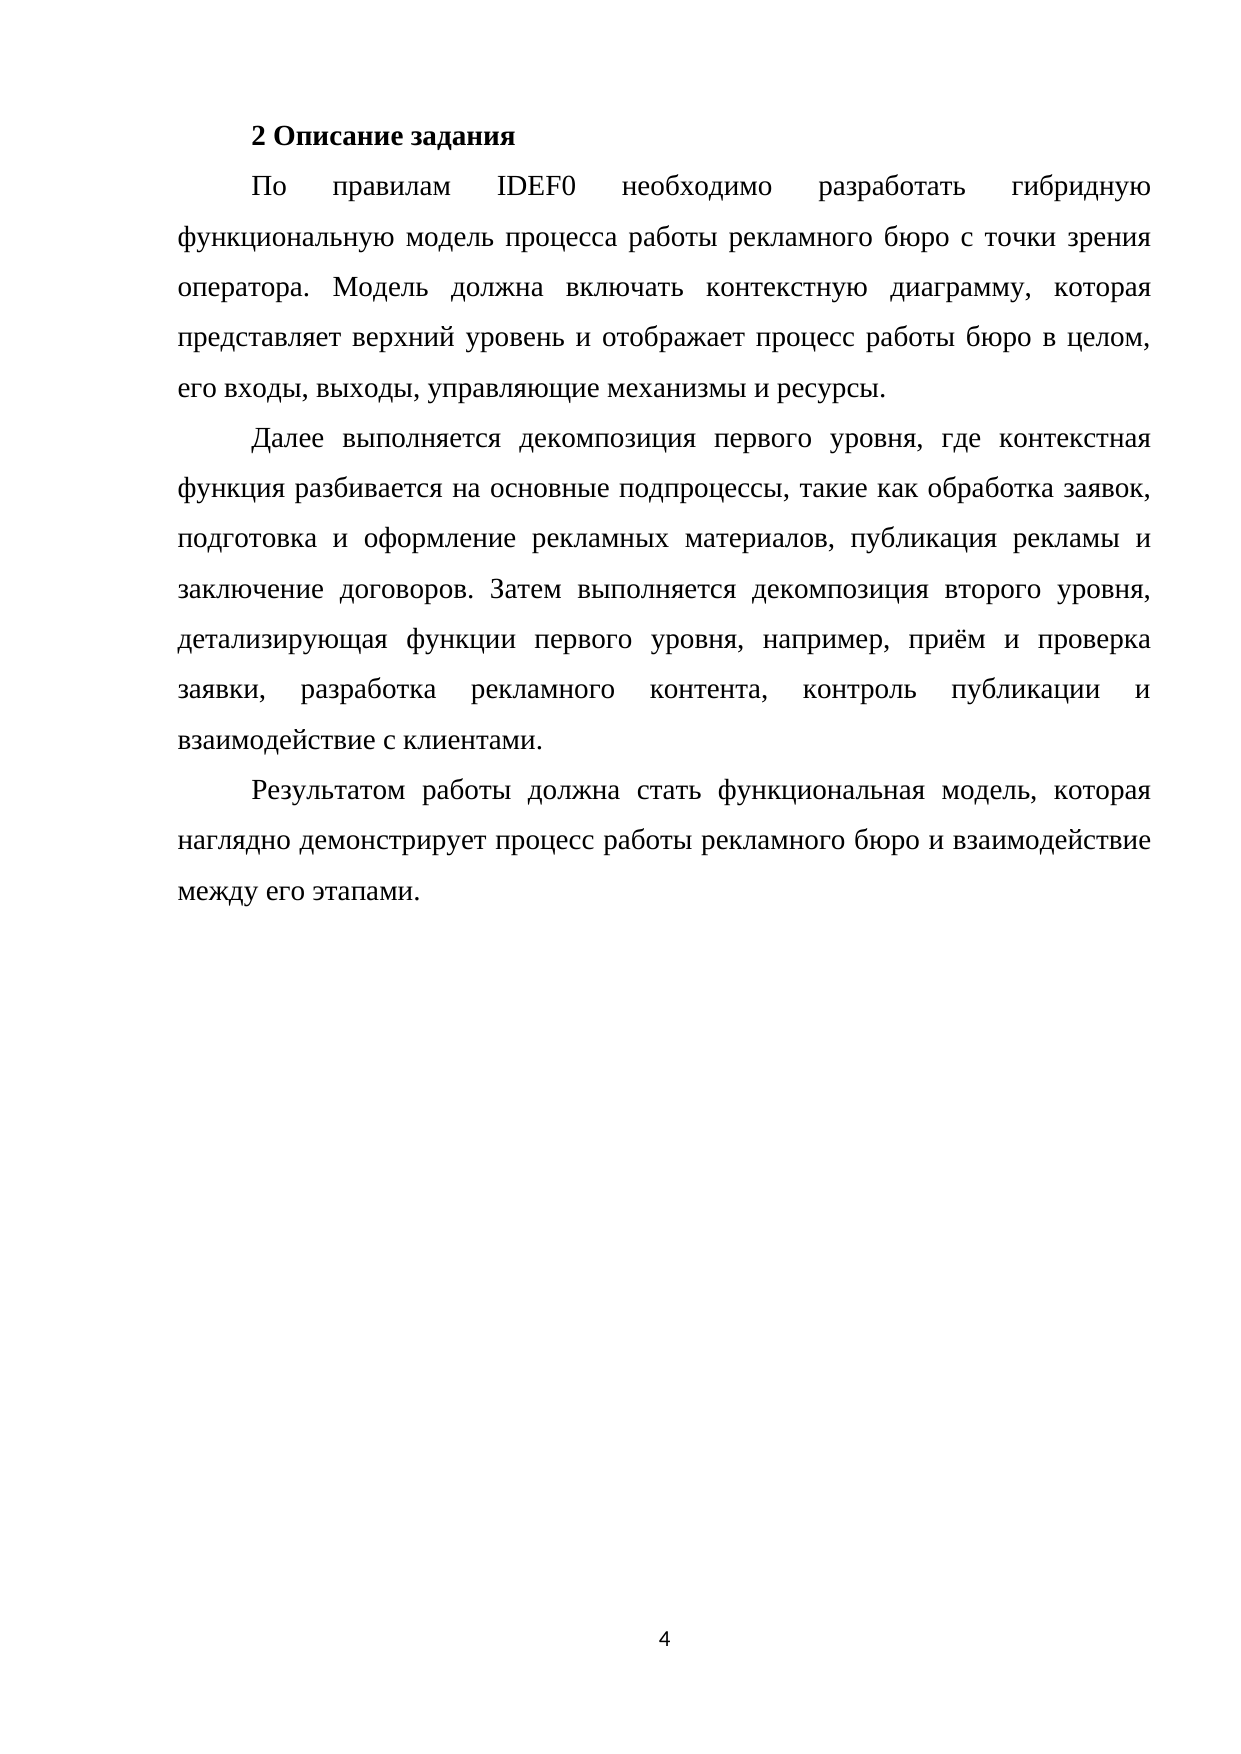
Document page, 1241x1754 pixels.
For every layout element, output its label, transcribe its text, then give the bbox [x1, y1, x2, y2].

subtitle 2 Описание задания [177, 118, 1152, 152]
text По правилам IDEF0 необходимо разработать гибридную функциональную модель процесса работы рекламного бюро с точки зрения оператора. Модель должна включать контекстную диаграмму, которая представляет верхний уровень и отображает процесс работы бюро в целом, его входы, выходы, управляющие механизмы и ресурсы. [177, 168, 1152, 403]
text Результатом работы должна стать функциональная модель, которая наглядно демонстрирует процесс работы рекламного бюро и взаимодействие между его этапами. [177, 772, 1152, 906]
text Далее выполняется декомпозиция первого уровня, где контекстная функция разбивается на основные подпроцессы, такие как обработка заявок, подготовка и оформление рекламных материалов, публикация рекламы и заключение договоров. Затем выполняется декомпозиция второго уровня, детализирующая функции первого уровня, например, приём и проверка заявки, разработка рекламного контента, контроль публикации и взаимодействие с клиентами. [177, 420, 1152, 755]
